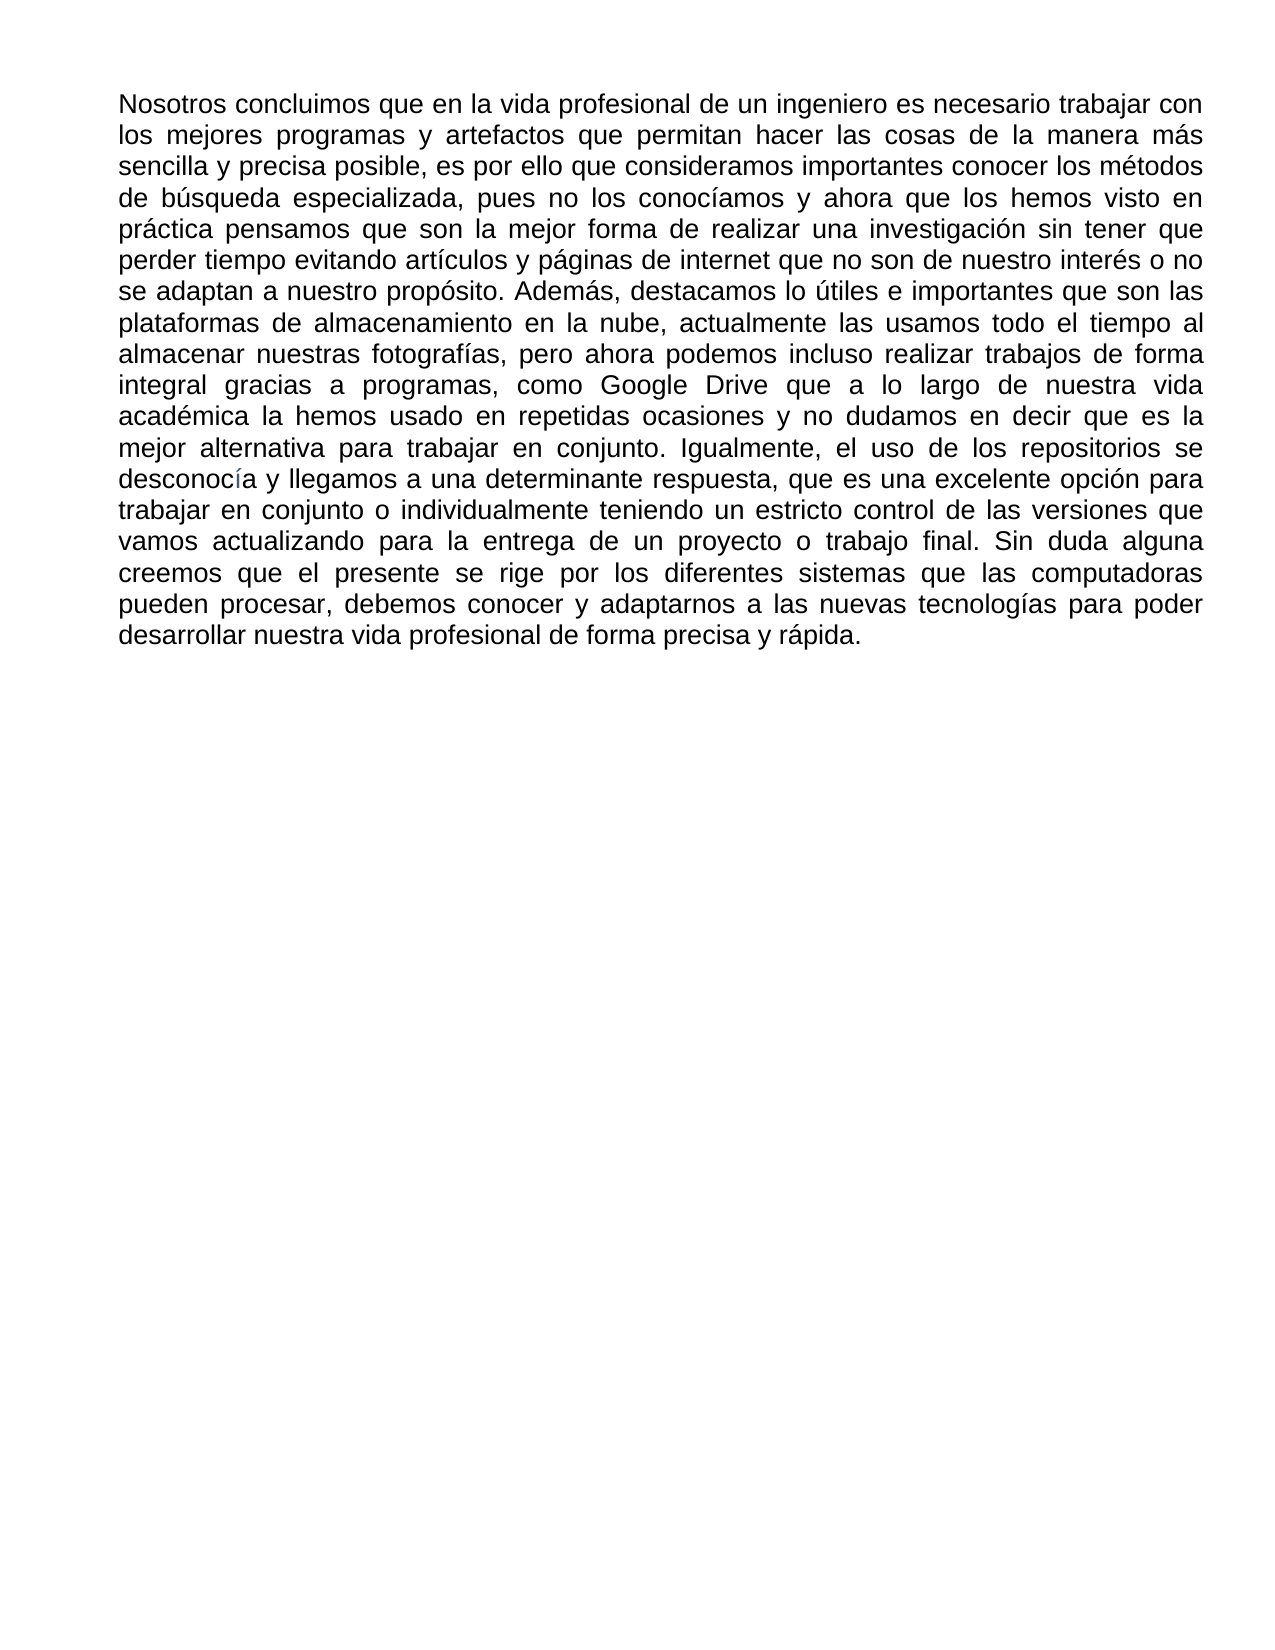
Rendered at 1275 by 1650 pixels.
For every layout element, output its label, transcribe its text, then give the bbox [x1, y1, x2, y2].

text Nosotros concluimos que en la vida profesional de un ingeniero es necesario trabajar con los mejores programas y artefactos que permitan hacer las cosas de la manera más sencilla y precisa posible, es por ello que consideramos importantes conocer los métodos de búsqueda especializada, pues no los conocíamos y ahora que los hemos visto en práctica pensamos que son la mejor forma de realizar una investigación sin tener que perder tiempo evitando artículos y páginas de internet que no son de nuestro interés o no se adaptan a nuestro propósito. Además, destacamos lo útiles e importantes que son las plataformas de almacenamiento en la nube, actualmente las usamos todo el tiempo al almacenar nuestras fotografías, pero ahora podemos incluso realizar trabajos de forma integral gracias a programas, como Google Drive que a lo largo de nuestra vida académica la hemos usado en repetidas ocasiones y no dudamos en decir que es la mejor alternativa para trabajar en conjunto. Igualmente, el uso de los repositorios se desconocía y llegamos a una determinante respuesta, que es una excelente opción para trabajar en conjunto o individualmente teniendo un estricto control de las versiones que vamos actualizando para la entrega de un proyecto o trabajo final. Sin duda alguna creemos que el presente se rige por los diferentes sistemas que las computadoras pueden procesar, debemos conocer y adaptarnos a las nuevas tecnologías para poder desarrollar nuestra vida profesional de forma precisa y rápida. [118, 59, 1205, 650]
